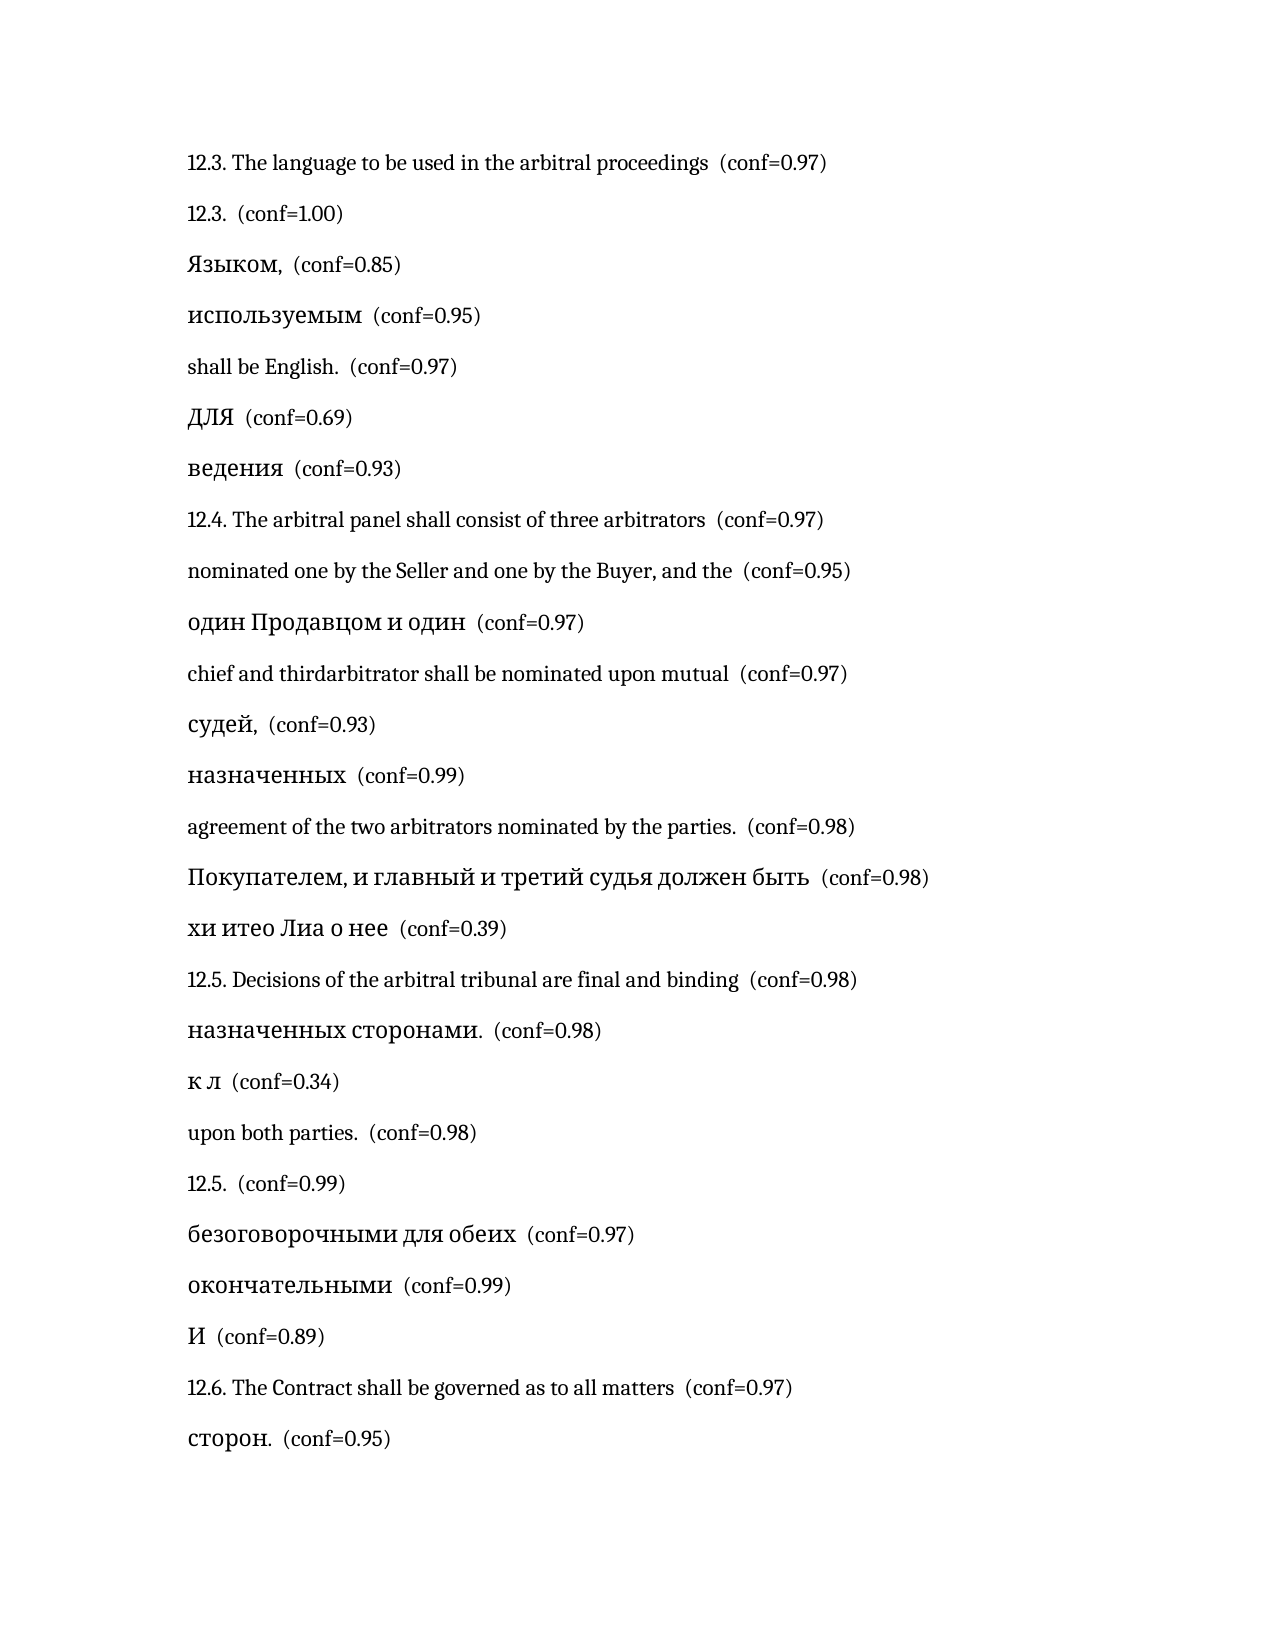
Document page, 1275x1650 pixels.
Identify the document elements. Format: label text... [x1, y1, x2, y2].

text upon both parties. (conf=0.98) [187, 1120, 1087, 1146]
text к л (conf=0.34) [187, 1069, 1087, 1095]
text судей, (conf=0.93) [187, 711, 1087, 738]
text назначенных (conf=0.99) [187, 762, 1087, 789]
text 12.5. (conf=0.99) [187, 1171, 1087, 1197]
text Языком, (conf=0.85) [187, 252, 1087, 278]
text хи итео Лиа о нее (conf=0.39) [187, 916, 1087, 942]
text 12.6. The Contract shall be governed as to all matters (conf=0.97) [187, 1375, 1087, 1401]
text окончательными (conf=0.99) [187, 1273, 1087, 1299]
text безоговорочными для обеих (conf=0.97) [187, 1222, 1087, 1248]
text 12.3. The language to be used in the arbitral proceedings (conf=0.97) [187, 150, 1087, 176]
text 12.5. Decisions of the arbitral tribunal are final and binding (conf=0.98) [187, 967, 1087, 993]
text shall be English. (conf=0.97) [187, 354, 1087, 381]
text ДЛЯ (conf=0.69) [187, 405, 1087, 432]
text agreement of the two arbitrators nominated by the parties. (conf=0.98) [187, 813, 1087, 840]
text nominated one by the Seller and one by the Buyer, and the (conf=0.95) [187, 558, 1087, 585]
text назначенных сторонами. (conf=0.98) [187, 1018, 1087, 1044]
text один Продавцом и один (conf=0.97) [187, 609, 1087, 636]
text И (conf=0.89) [187, 1324, 1087, 1350]
text chief and thirdarbitrator shall be nominated upon mutual (conf=0.97) [187, 660, 1087, 687]
text Покупателем, и главный и третий судья должен быть (conf=0.98) [187, 864, 1087, 891]
text сторон. (conf=0.95) [187, 1426, 1087, 1452]
text 12.3. (conf=1.00) [187, 201, 1087, 227]
text 12.4. The arbitral panel shall consist of three arbitrators (conf=0.97) [187, 507, 1087, 534]
text ведения (conf=0.93) [187, 456, 1087, 483]
text используемым (conf=0.95) [187, 303, 1087, 329]
